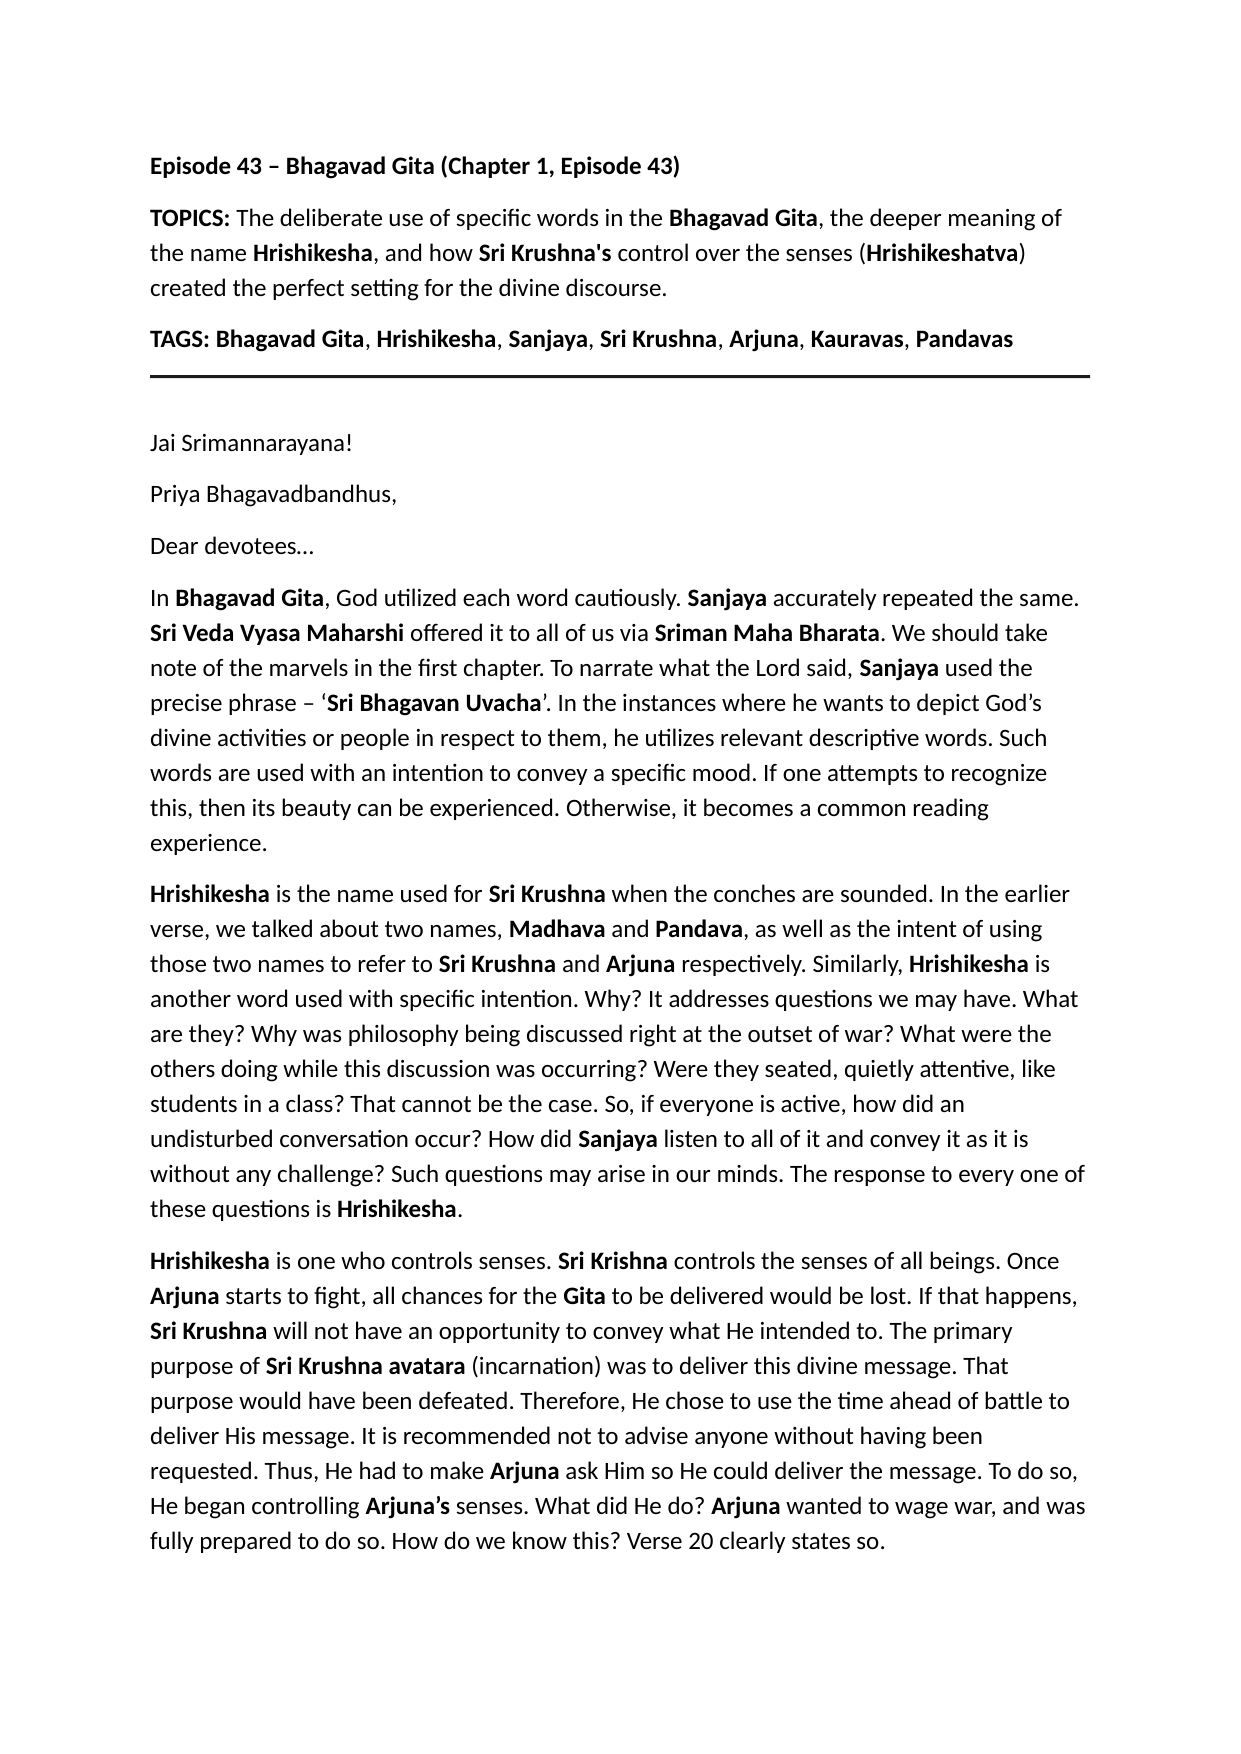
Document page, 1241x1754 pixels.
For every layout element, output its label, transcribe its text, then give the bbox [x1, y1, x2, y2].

text Hrishikesha is the name used for Sri Krushna when the conches are sounded. In the earlier verse, we talked about two names, Madhava and Pandava, as well as the intent of using those two names to refer to Sri Krushna and Arjuna respectively. Similarly, Hrishikesha is another word used with specific intention. Why? It addresses questions we may have. What are they? Why was philosophy being discussed right at the outset of war? What were the others doing while this discussion was occurring? Were they seated, quietly attentive, like students in a class? That cannot be the case. So, if everyone is active, how did an undisturbed conversation occur? How did Sanjaya listen to all of it and convey it as it is without any challenge? Such questions may arise in our minds. The response to every one of these questions is Hrishikesha. [150, 878, 1090, 1224]
text Dear devotees… [150, 530, 1090, 561]
text Priya Bhagavadbandhus, [150, 478, 1090, 509]
text Hrishikesha is one who controls senses. Sri Krishna controls the senses of all beings. Once Arjuna starts to fight, all chances for the Gita to be delivered would be lost. If that happens, Sri Krushna will not have an opportunity to convey what He intended to. The primary purpose of Sri Krushna avatara (incarnation) was to deliver this divine message. That purpose would have been defeated. Therefore, He chose to use the time ahead of battle to deliver His message. It is recommended not to advise anyone without having been requested. Thus, He had to make Arjuna ask Him so He could deliver the message. To do so, He began controlling Arjuna’s senses. What did He do? Arjuna wanted to wage war, and was fully prepared to do so. How do we know this? Verse 20 clearly states so. [150, 1245, 1090, 1556]
text TAGS: Bhagavad Gita, Hrishikesha, Sanjaya, Sri Krushna, Arjuna, Kauravas, Pandavas [150, 323, 1090, 354]
text In Bhagavad Gita, God utilized each word cautiously. Sanjaya accurately repeated the same. Sri Veda Vyasa Maharshi offered it to all of us via Sriman Maha Bharata. We should take note of the marvels in the first chapter. To narrate what the Lord said, Sanjaya used the precise phrase – ‘Sri Bhagavan Uvacha’. In the instances where he wants to depict God’s divine activities or people in respect to them, he utilizes relevant descriptive words. Such words are used with an intention to convey a specific mood. If one attempts to recognize this, then its beauty can be experienced. Otherwise, it becomes a common reading experience. [150, 582, 1090, 857]
text Episode 43 – Bhagavad Gita (Chapter 1, Episode 43) [150, 150, 1090, 181]
text TOPICS: The deliberate use of specific words in the Bhagavad Gita, the deeper meaning of the name Hrishikesha, and how Sri Krushna's control over the senses (Hrishikeshatva) created the perfect setting for the divine discourse. [150, 202, 1090, 302]
text Jai Srimannarayana! [150, 427, 1090, 457]
